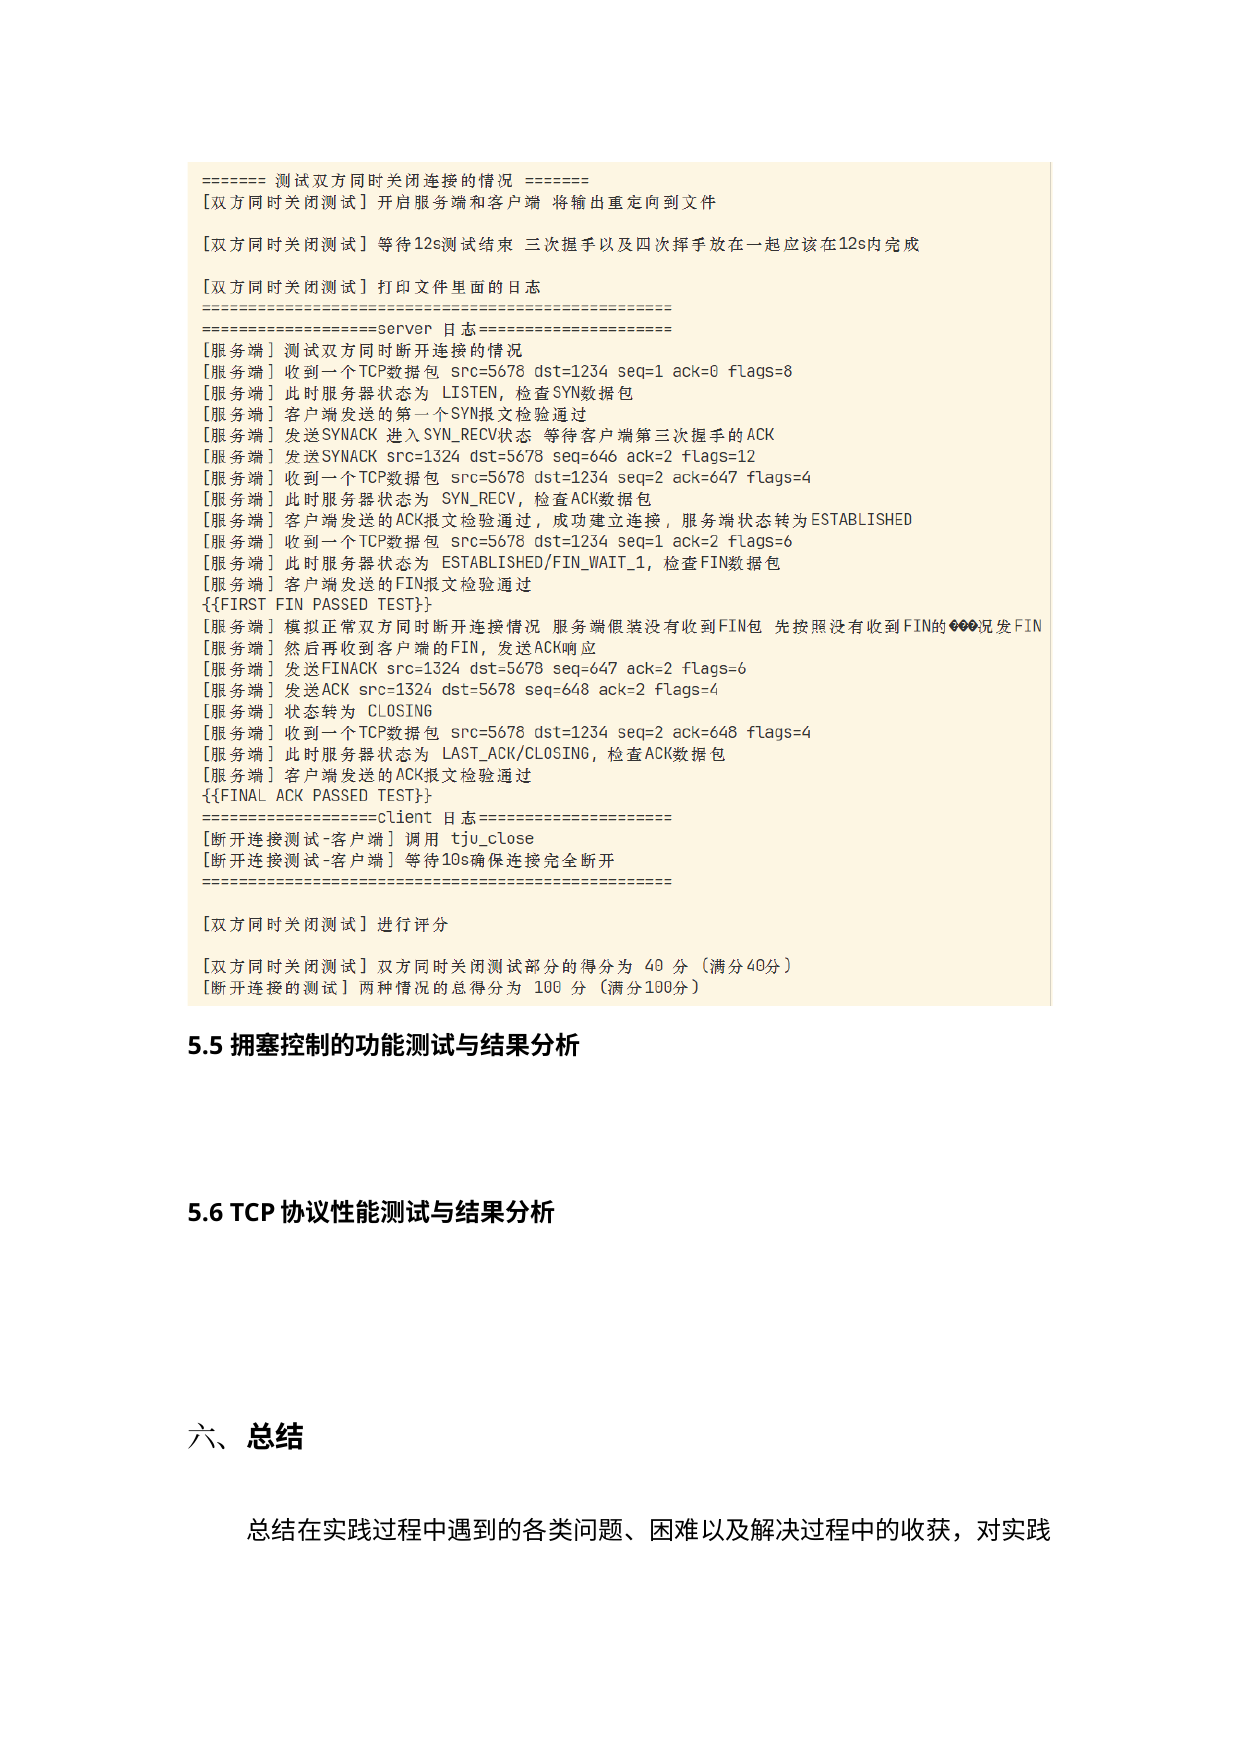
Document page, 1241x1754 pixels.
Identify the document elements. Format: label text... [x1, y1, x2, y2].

picture [187, 162, 1053, 1006]
subtitle 5.6 TCP协议性能测试与结果分析 [187, 1178, 1053, 1243]
text 总结在实践过程中遇到的各类问题、困难以及解决过程中的收获，对实践内容等方面的体会与建议。 [187, 1496, 1053, 1561]
subtitle 5.5 拥塞控制的功能测试与结果分析 [187, 1011, 1053, 1076]
subtitle 六、总结 [187, 1402, 1053, 1467]
